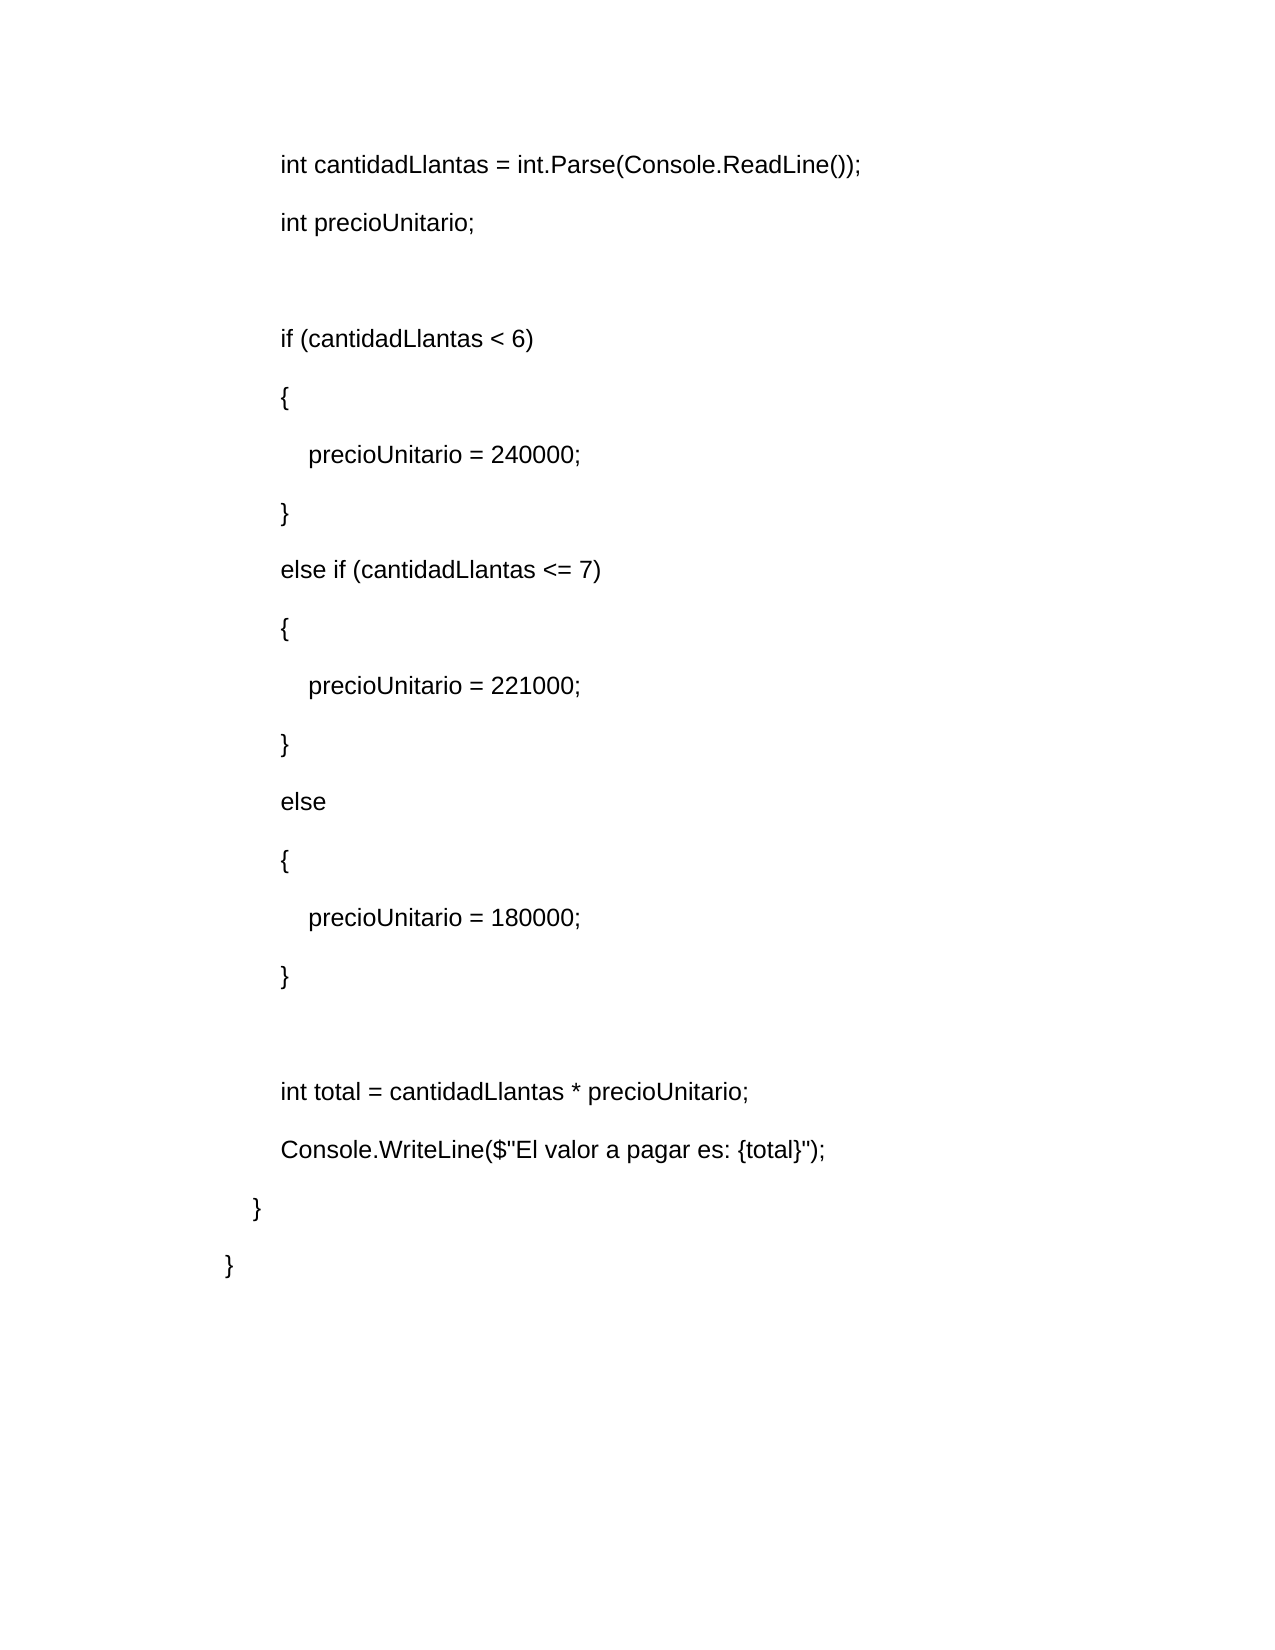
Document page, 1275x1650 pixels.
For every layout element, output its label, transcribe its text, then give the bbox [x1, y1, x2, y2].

text { [225, 845, 1125, 874]
text { [225, 382, 1125, 410]
text int total = cantidadLlantas * precioUnitario; [225, 1077, 1125, 1105]
text if (cantidadLlantas < 6) [225, 324, 1125, 352]
text } [225, 961, 1125, 989]
text else if (cantidadLlantas <= 7) [225, 555, 1125, 584]
text int cantidadLlantas = int.Parse(Console.ReadLine()); [225, 150, 1125, 179]
text } [225, 497, 1125, 526]
text else [225, 787, 1125, 816]
text Console.WriteLine($"El valor a pagar es: {total}"); [225, 1134, 1125, 1163]
text } [225, 729, 1125, 758]
text } [225, 1192, 1125, 1221]
text precioUnitario = 221000; [225, 671, 1125, 700]
text { [225, 613, 1125, 642]
text int precioUnitario; [225, 208, 1125, 237]
text } [225, 1250, 1125, 1279]
text precioUnitario = 180000; [225, 903, 1125, 932]
text precioUnitario = 240000; [225, 439, 1125, 468]
